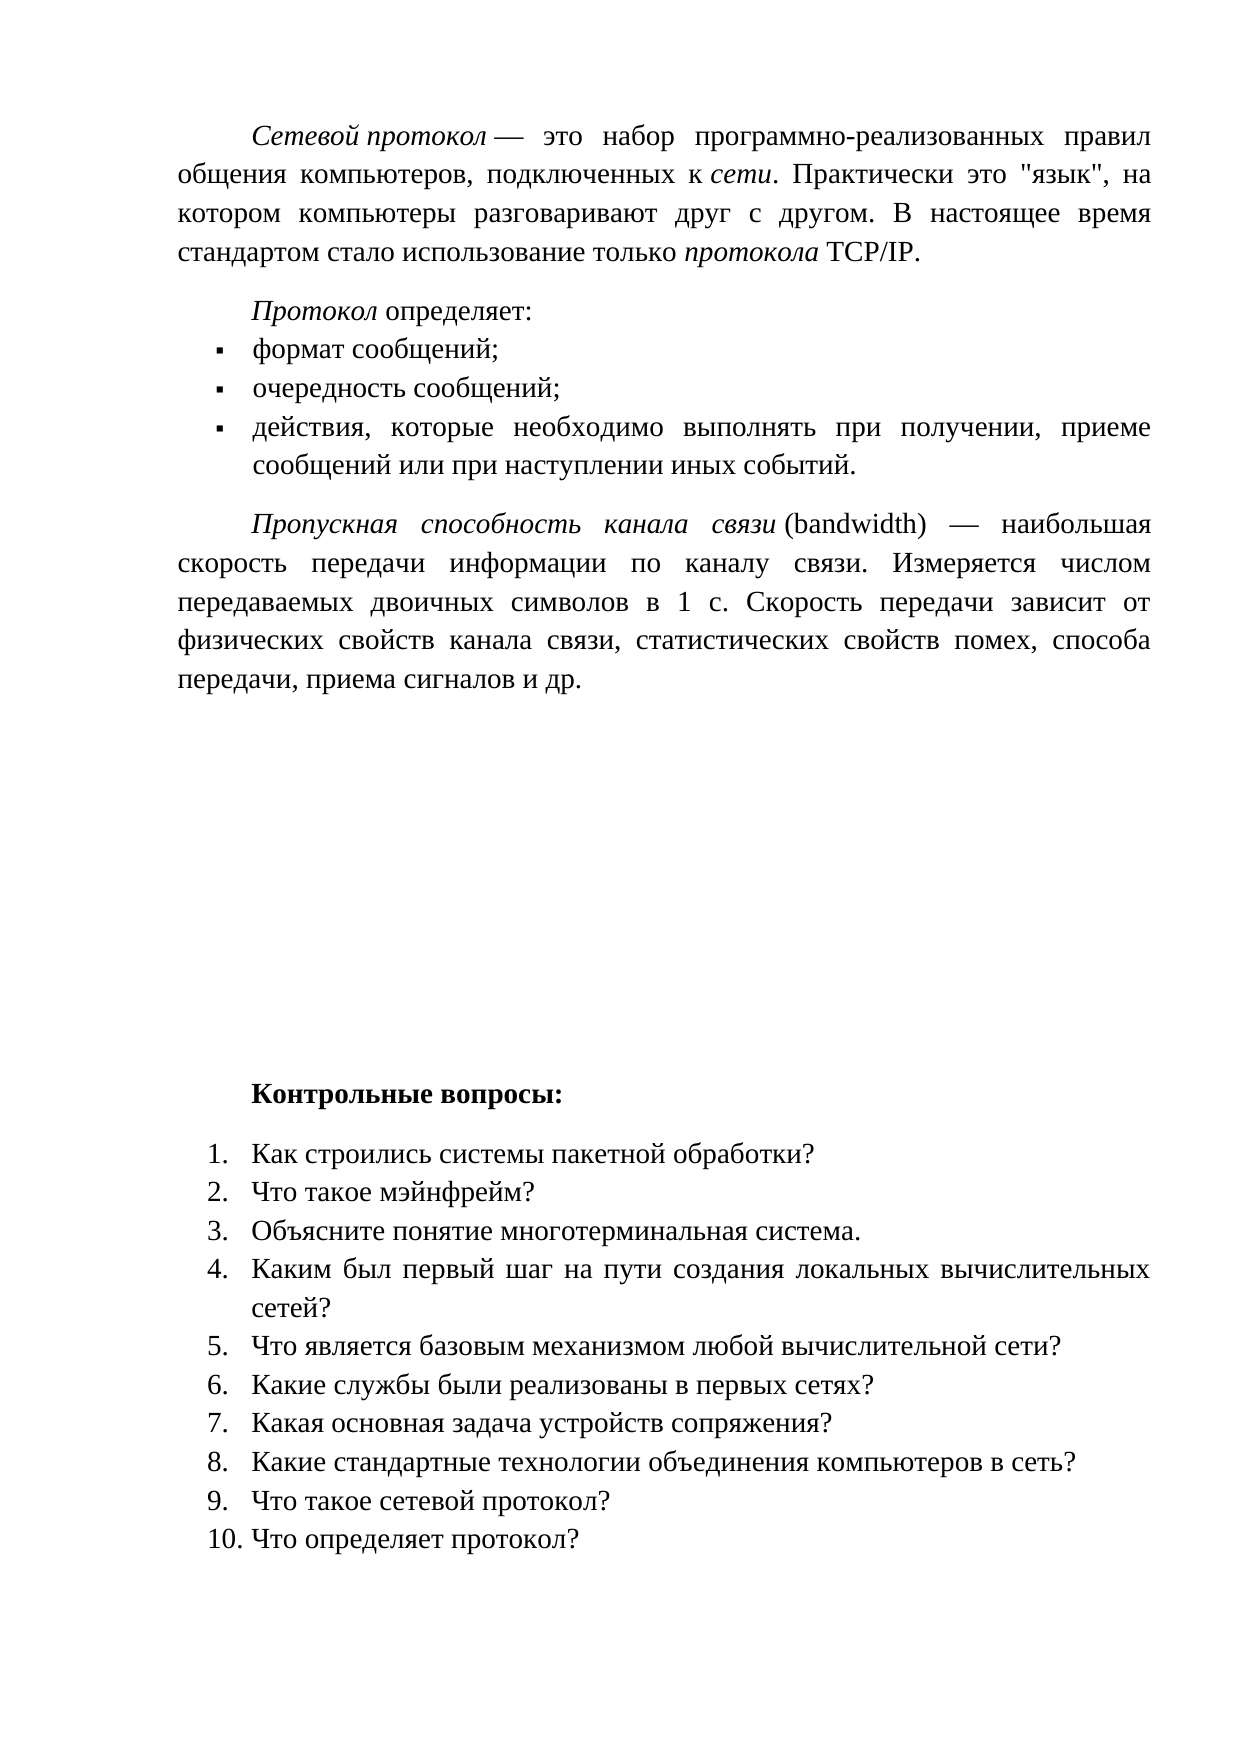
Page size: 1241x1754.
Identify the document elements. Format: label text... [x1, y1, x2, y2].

list Что такое сетевой протокол? [207, 1483, 1152, 1516]
text Пропускная способность канала связи (bandwidth) — наибольшая скорость передачи информации по каналу связи. Измеряется числом передаваемых двоичных символов в 1 с. Скорость передачи зависит от физических свойств канала связи, статистических свойств помех, способа передачи, приема сигналов и др. [177, 507, 1152, 694]
list Какие стандартные технологии объединения компьютеров в сеть? [207, 1444, 1152, 1478]
list Каким был первый шаг на пути создания локальных вычислительных сетей? [207, 1251, 1152, 1323]
text Протокол определяет: [177, 293, 1152, 327]
list очередность сообщений; [215, 370, 1152, 404]
list действия, которые необходимо выполнять при получении, приеме сообщений или при наступлении иных событий. [215, 409, 1152, 481]
list Какая основная задача устройств сопряжения? [207, 1406, 1152, 1439]
list Какие службы были реализованы в первых сетях? [207, 1367, 1152, 1401]
list Что определяет протокол? [207, 1521, 1152, 1555]
list Объясните понятие многотерминальная система. [207, 1213, 1152, 1246]
text Контрольные вопросы: [177, 1076, 1152, 1110]
list Что такое мэйнфрейм? [207, 1174, 1152, 1208]
list формат сообщений; [215, 332, 1152, 365]
text Сетевой протокол — это набор программно-реализованных правил общения компьютеров, подключенных к сети. Практически это "язык", на котором компьютеры разговаривают друг с другом. В настоящее время стандартом стало использование только протокола TCP/IP. [177, 118, 1152, 267]
list Что является базовым механизмом любой вычислительной сети? [207, 1328, 1152, 1362]
list Как строились системы пакетной обработки? [207, 1136, 1152, 1169]
